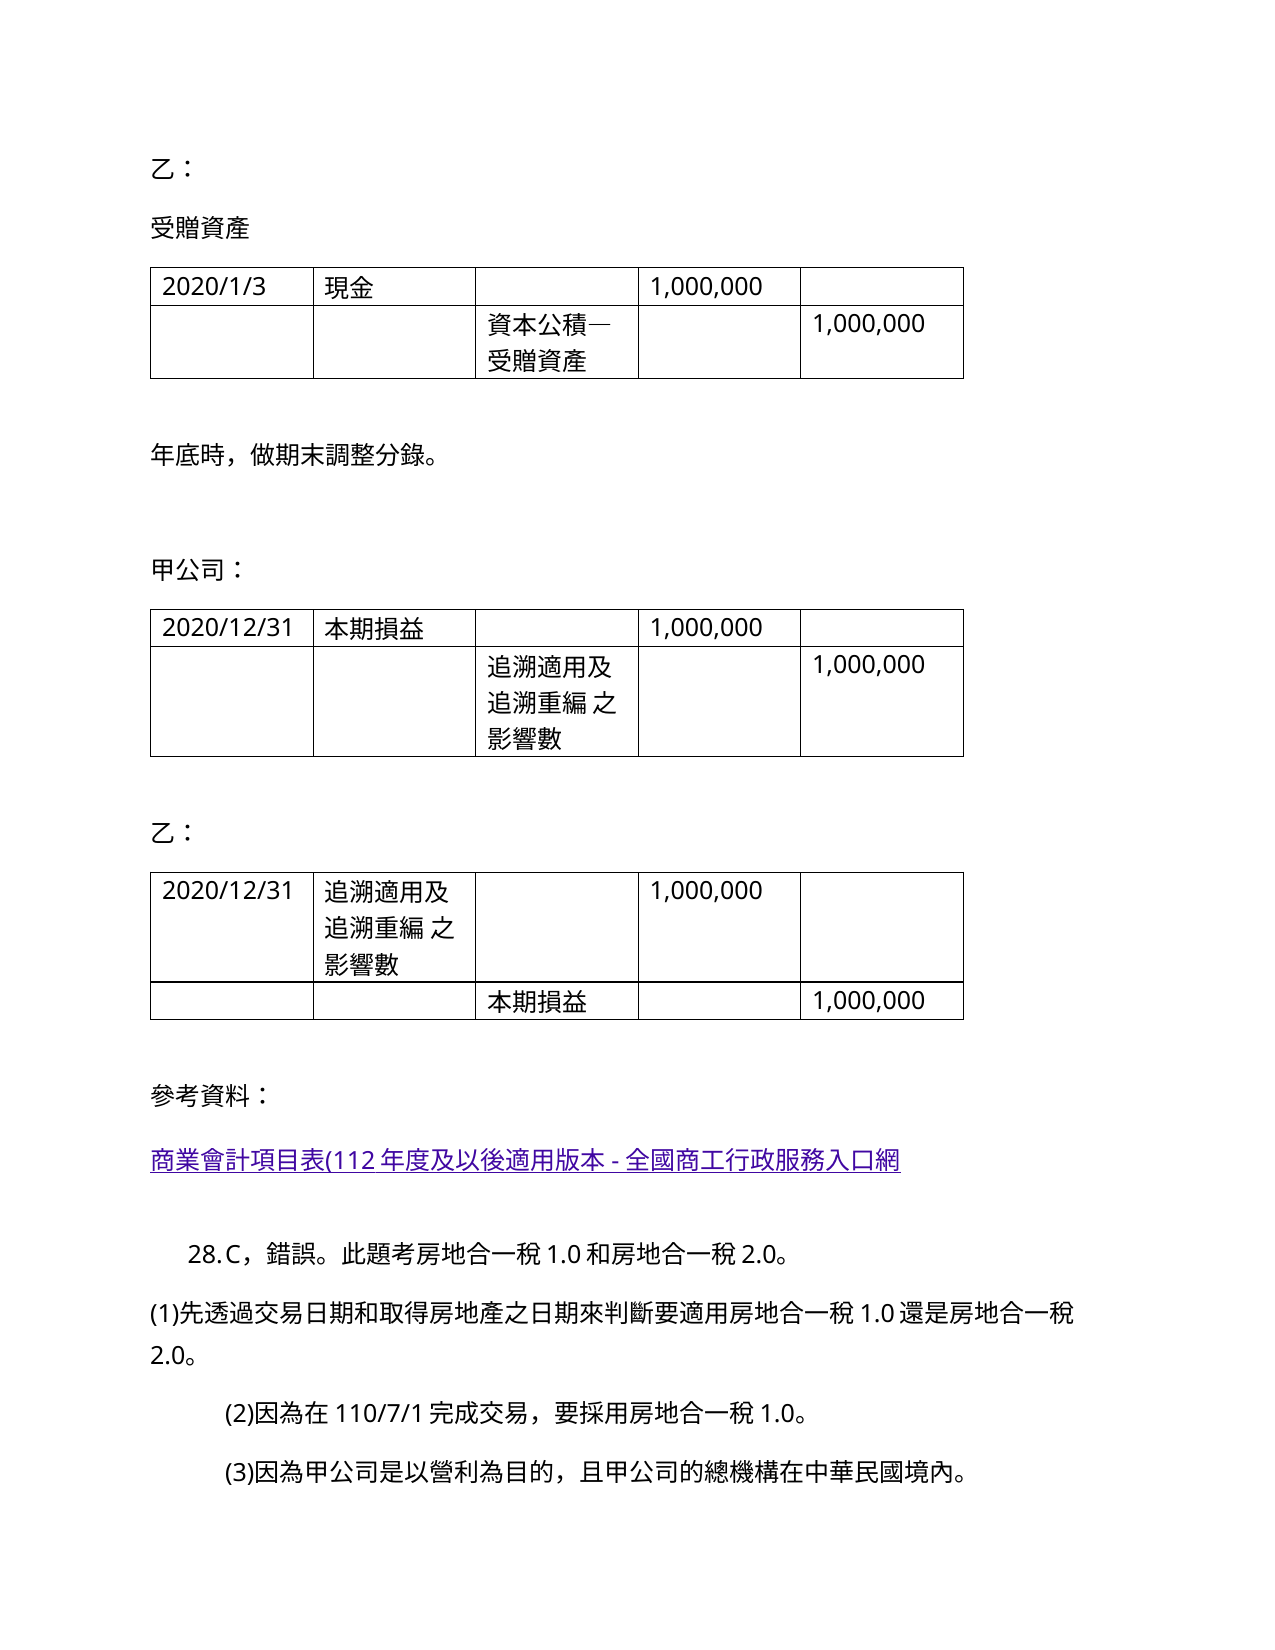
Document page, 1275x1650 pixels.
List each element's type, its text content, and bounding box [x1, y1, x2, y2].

table_header 1,000,000 [639, 268, 800, 304]
table_header 2020/1/3 [151, 268, 313, 304]
text 乙： [150, 813, 1125, 849]
table_header [476, 268, 638, 304]
table_cell 資本公積—受贈資產 [476, 306, 638, 378]
table_cell [151, 983, 313, 1019]
table_header 本期損益 [314, 610, 475, 646]
subtitle 商業會計項目表(112年度及以後適用版本 - 全國商工行政服務入口網 [150, 1134, 1125, 1178]
text (2)因為在110/7/1完成交易，要採用房地合一稅1.0。 [150, 1394, 1125, 1430]
table_cell 本期損益 [476, 983, 638, 1019]
table_header 2020/12/31 [151, 873, 313, 981]
text 年底時，做期末調整分錄。 [150, 435, 1125, 472]
table_cell [151, 306, 313, 378]
list C，錯誤。此題考房地合一稅1.0和房地合一稅2.0。 [187, 1234, 1125, 1271]
table_cell [639, 306, 800, 378]
text 乙： [150, 150, 1125, 186]
table_header 1,000,000 [639, 610, 800, 646]
table_header [476, 873, 638, 981]
table_cell 1,000,000 [801, 983, 963, 1019]
table_cell 追溯適用及追溯重編 之影響數 [476, 647, 638, 756]
table_cell 1,000,000 [801, 306, 963, 378]
text 參考資料： [150, 1076, 1125, 1112]
text 甲公司： [150, 550, 1125, 586]
table_cell [314, 983, 475, 1019]
text (1)先透過交易日期和取得房地產之日期來判斷要適用房地合一稅1.0還是房地合一稅2.0。 [150, 1293, 1125, 1371]
text (3)因為甲公司是以營利為目的，且甲公司的總機構在中華民國境內。 [150, 1452, 1125, 1489]
table_header 2020/12/31 [151, 610, 313, 646]
table_header 1,000,000 [639, 873, 800, 981]
table_cell 1,000,000 [801, 647, 963, 756]
table_header 追溯適用及追溯重編 之影響數 [314, 873, 475, 981]
table_cell [314, 647, 475, 756]
table_cell [314, 306, 475, 378]
text 受贈資產 [150, 209, 1125, 245]
table_header [476, 610, 638, 646]
table_header [801, 610, 963, 646]
table_cell [151, 647, 313, 756]
table_cell [639, 983, 800, 1019]
table_header [801, 268, 963, 304]
table_cell [639, 647, 800, 756]
table_header 現金 [314, 268, 475, 304]
table_header [801, 873, 963, 981]
